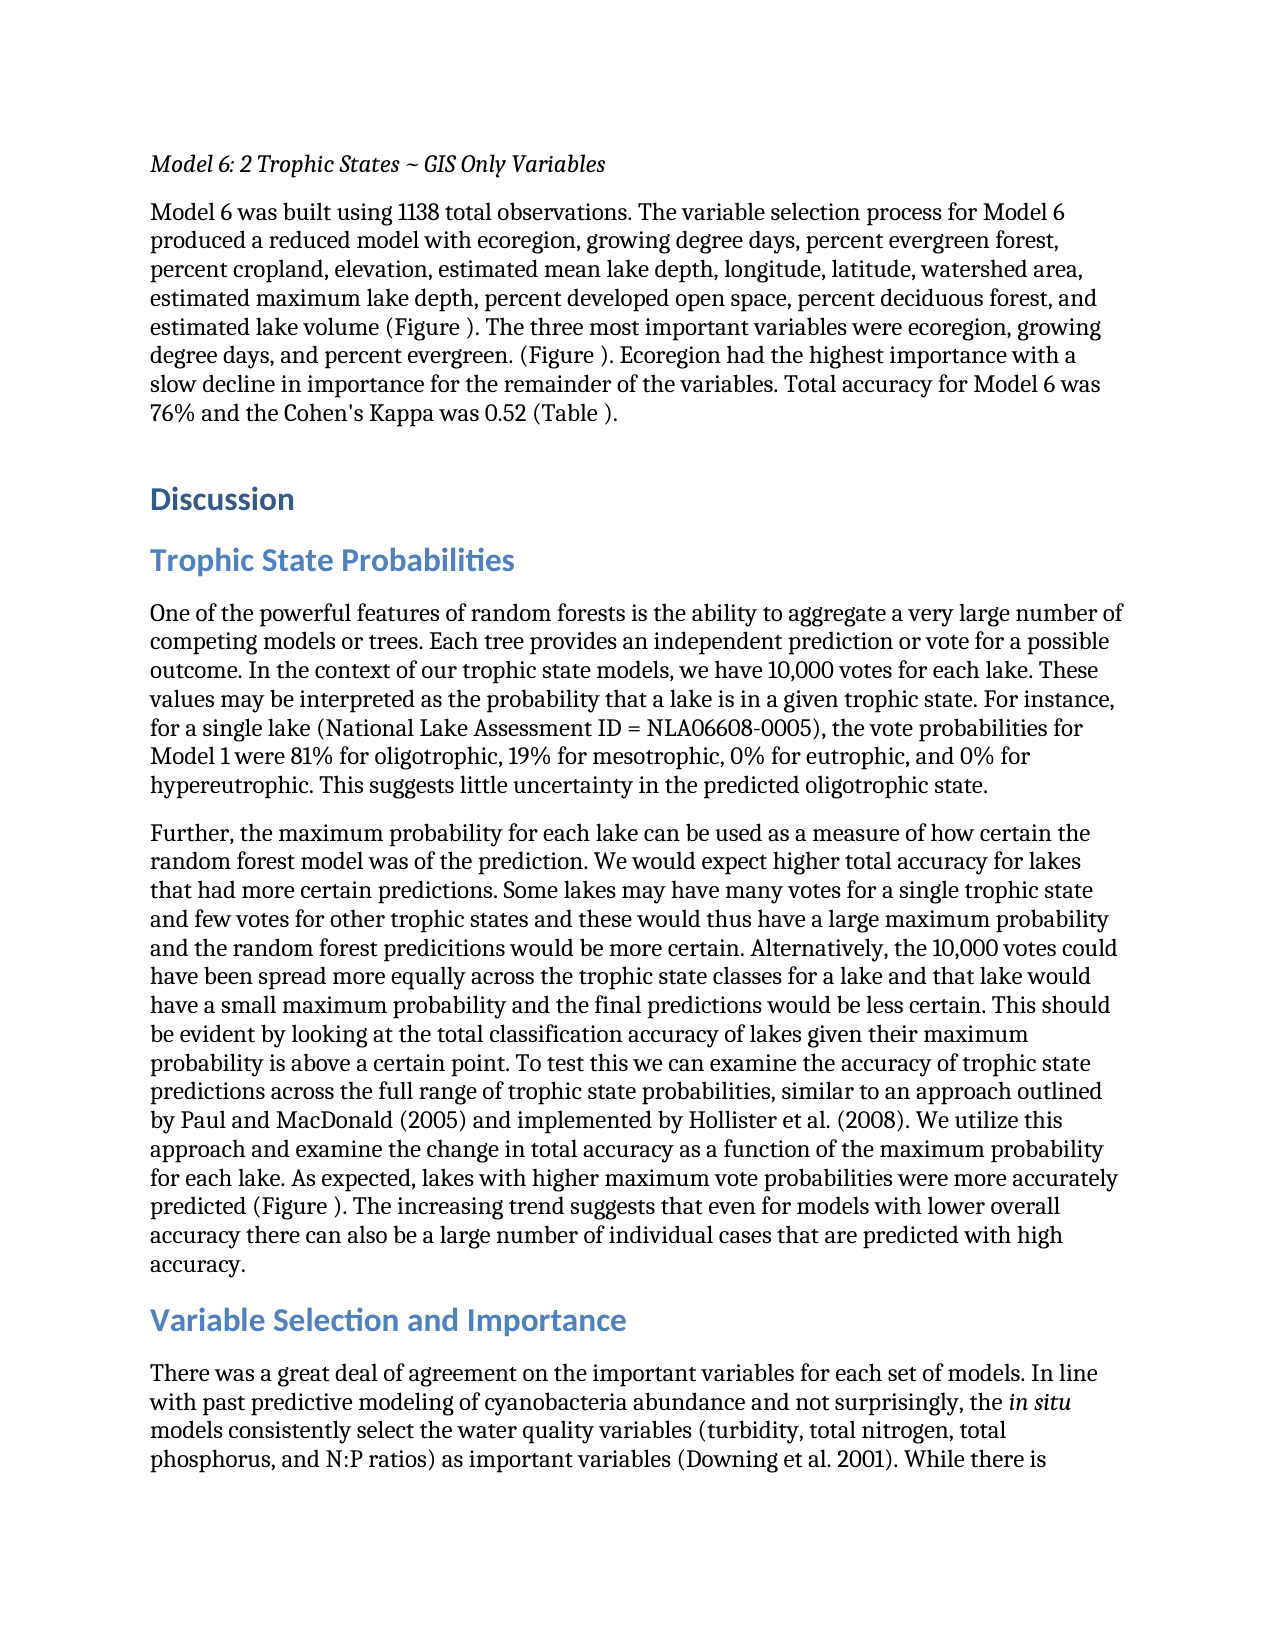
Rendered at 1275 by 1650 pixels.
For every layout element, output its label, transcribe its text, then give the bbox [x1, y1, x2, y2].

text One of the powerful features of random forests is the ability to aggregate a very large number of competing models or trees. Each tree provides an independent prediction or vote for a possible outcome. In the context of our trophic state models, we have 10,000 votes for each lake. These values may be interpreted as the probability that a lake is in a given trophic state. For instance, for a single lake (National Lake Assessment ID = NLA06608-0005), the vote probabilities for Model 1 were 81% for oligotrophic, 19% for mesotrophic, 0% for eutrophic, and 0% for hypereutrophic. This suggests little uncertainty in the predicted oligotrophic state. [150, 598, 1125, 800]
text Model 6: 2 Trophic States ~ GIS Only Variables [150, 150, 1125, 179]
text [150, 1359, 1125, 1474]
text Model 6 was built using 1138 total observations. The variable selection process for Model 6 produced a reduced model with ecoregion, growing degree days, percent evergreen forest, percent cropland, elevation, estimated mean lake depth, longitude, latitude, watershed area, estimated maximum lake depth, percent developed open space, percent deciduous forest, and estimated lake volume (Figure ). The three most important variables were ecoregion, growing degree days, and percent evergreen. (Figure ). Ecoregion had the highest importance with a slow decline in importance for the remainder of the variables. Total accuracy for Model 6 was 76% and the Cohen's Kappa was 0.52 (Table ). [150, 197, 1125, 427]
text Further, the maximum probability for each lake can be used as a measure of how certain the random forest model was of the prediction. We would expect higher total accuracy for lakes that had more certain predictions. Some lakes may have many votes for a single trophic state and few votes for other trophic states and these would thus have a large maximum probability and the random forest predicitions would be more certain. Alternatively, the 10,000 votes could have been spread more equally across the trophic state classes for a lake and that lake would have a small maximum probability and the final predictions would be less certain. This should be evident by looking at the total classification accuracy of lakes given their maximum probability is above a certain point. To test this we can examine the accuracy of trophic state predictions across the full range of trophic state probabilities, similar to an approach outlined by Paul and MacDonald (2005) and implemented by Hollister et al. (2008). We utilize this approach and examine the change in total accuracy as a function of the maximum probability for each lake. As expected, lakes with higher maximum vote probabilities were more accurately predicted (Figure ). The increasing trend suggests that even for models with lower overall accuracy there can also be a large number of individual cases that are predicted with high accuracy. [150, 818, 1125, 1278]
subtitle Variable Selection and Importance [150, 1299, 1125, 1340]
subtitle Discussion [150, 477, 1125, 518]
subtitle Trophic State Probabilities [150, 539, 1125, 580]
